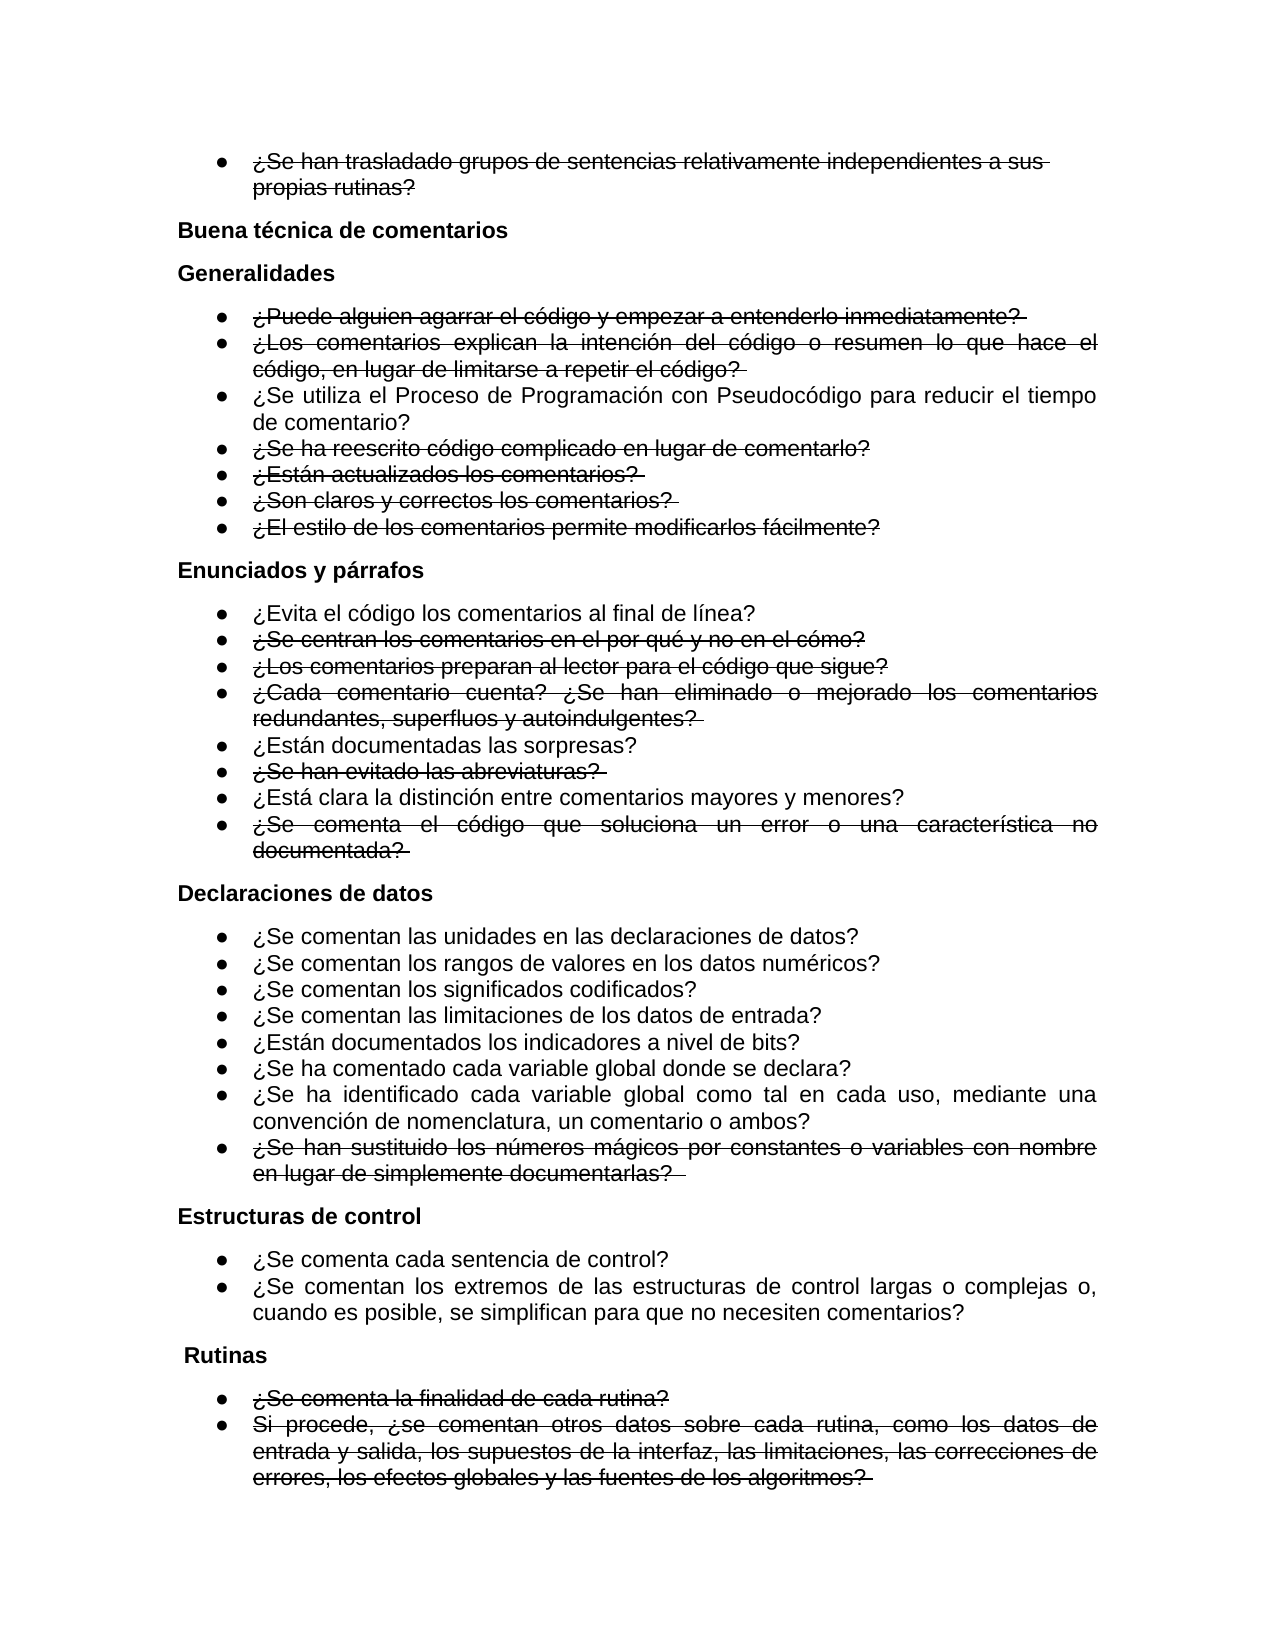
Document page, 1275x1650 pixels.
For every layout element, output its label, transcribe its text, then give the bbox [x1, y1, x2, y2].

list ¿Se han sustituido los números mágicos por constantes o variables con nombre en lugar de simplemente documentarlas? [215, 1134, 1098, 1187]
list ¿Se comentan las unidades en las declaraciones de datos? [215, 923, 1098, 949]
list ¿Evita el código los comentarios al final de línea? [215, 600, 1098, 626]
text Generalidades [177, 260, 1098, 286]
list ¿Se comenta cada sentencia de control? [215, 1246, 1098, 1273]
list ¿Puede alguien agarrar el código y empezar a entenderlo inmediatamente? [215, 303, 1098, 329]
list ¿Está clara la distinción entre comentarios mayores y menores? [215, 784, 1098, 811]
list ¿Se han trasladado grupos de sentencias relativamente independientes a sus propias rutinas? [215, 148, 1098, 200]
text Declaraciones de datos [177, 880, 1098, 906]
list ¿Se comenta el código que soluciona un error o una característica no documentada? [215, 811, 1098, 863]
list ¿Se utiliza el Proceso de Programación con Pseudocódigo para reducir el tiempo de comentario? [215, 382, 1098, 435]
text Estructuras de control [177, 1203, 1098, 1230]
list ¿Son claros y correctos los comentarios? [215, 487, 1098, 514]
list ¿Se ha comentado cada variable global donde se declara? [215, 1055, 1098, 1081]
list ¿Los comentarios preparan al lector para el código que sigue? [215, 653, 1098, 679]
list ¿Se comentan los rangos de valores en los datos numéricos? [215, 949, 1098, 976]
list ¿El estilo de los comentarios permite modificarlos fácilmente? [215, 514, 1098, 540]
list ¿Se han evitado las abreviaturas? [215, 758, 1098, 784]
list ¿Están actualizados los comentarios? [215, 461, 1098, 487]
list ¿Los comentarios explican la intención del código o resumen lo que hace el código, en lugar de limitarse a repetir el código? [215, 329, 1098, 382]
list ¿Cada comentario cuenta? ¿Se han eliminado o mejorado los comentarios redundantes, superfluos y autoindulgentes? [215, 679, 1098, 732]
list ¿Se comentan las limitaciones de los datos de entrada? [215, 1002, 1098, 1028]
list ¿Están documentados los indicadores a nivel de bits? [215, 1028, 1098, 1055]
list ¿Están documentadas las sorpresas? [215, 732, 1098, 758]
text Rutinas [177, 1342, 1098, 1368]
list Si procede, ¿se comentan otros datos sobre cada rutina, como los datos de entrada y salida, los supuestos de la interfaz, las limitaciones, las correcciones de errores, los efectos globales y las fuentes de los algoritmos? [215, 1411, 1098, 1491]
list ¿Se comentan los significados codificados? [215, 976, 1098, 1002]
list ¿Se centran los comentarios en el por qué y no en el cómo? [215, 626, 1098, 653]
list ¿Se ha identificado cada variable global como tal en cada uso, mediante una convención de nomenclatura, un comentario o ambos? [215, 1081, 1098, 1134]
text Buena técnica de comentarios [177, 217, 1098, 243]
text Enunciados y párrafos [177, 557, 1098, 583]
list ¿Se ha reescrito código complicado en lugar de comentarlo? [215, 435, 1098, 461]
list ¿Se comenta la finalidad de cada rutina? [215, 1385, 1098, 1411]
list ¿Se comentan los extremos de las estructuras de control largas o complejas o, cuando es posible, se simplifican para que no necesiten comentarios? [215, 1273, 1098, 1325]
